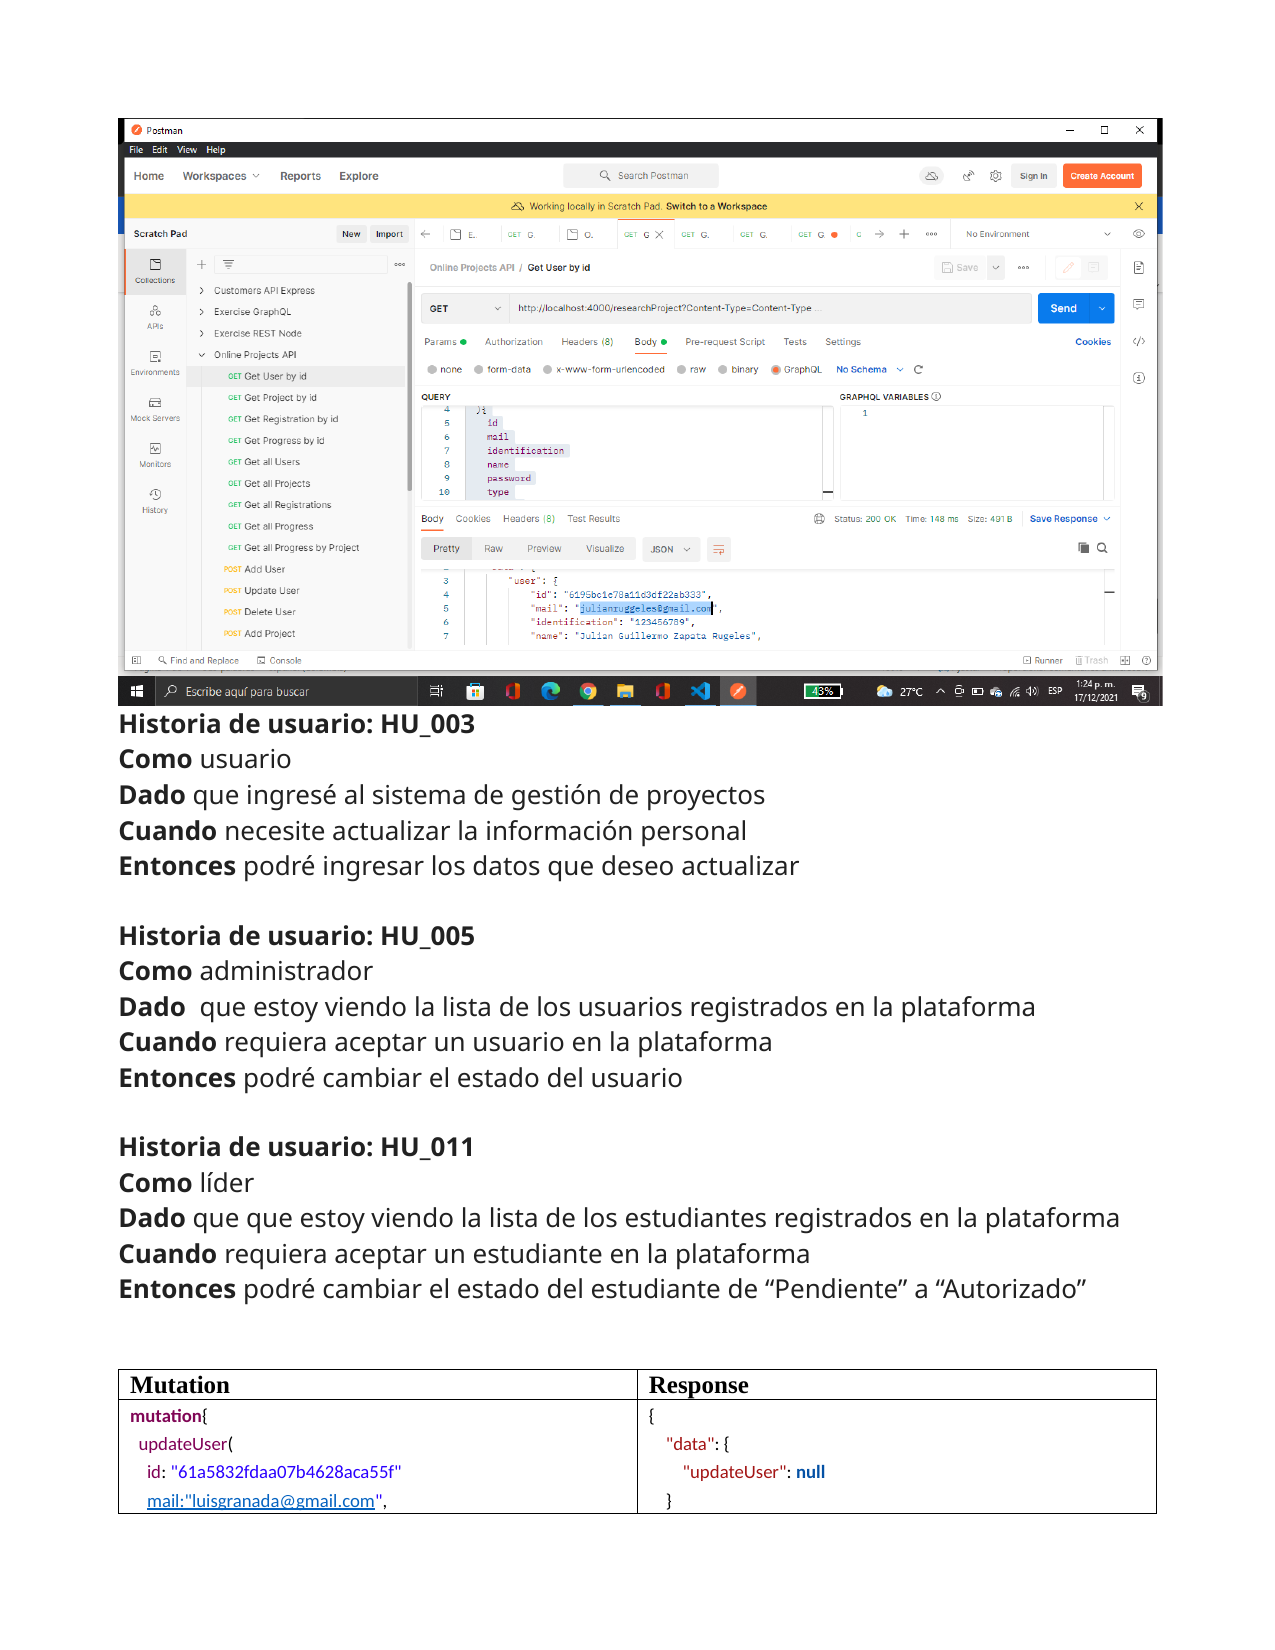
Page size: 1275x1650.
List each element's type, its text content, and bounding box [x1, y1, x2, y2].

text Historia de usuario: HU_011 [118, 1129, 1157, 1164]
text Dado que que estoy viendo la lista de los estudiantes registrados en la plataforma [118, 1200, 1157, 1236]
table_header Mutation [119, 1370, 637, 1399]
text Entonces podré ingresar los datos que deseo actualizar [118, 848, 1157, 883]
text Dado que ingresé al sistema de gestión de proyectos [118, 777, 1157, 812]
text Cuando necesite actualizar la información personal [118, 812, 1157, 848]
table_header Response [638, 1370, 1156, 1399]
text Entonces podré cambiar el estado del usuario [118, 1059, 1157, 1095]
text Entonces podré cambiar el estado del estudiante de “Pendiente” a “Autorizado” [118, 1271, 1157, 1307]
text Como usuario [118, 741, 1157, 777]
table_cell { "data": { "updateUser": null } } [638, 1400, 1156, 1513]
text Como líder [118, 1164, 1157, 1200]
text Como administrador [118, 953, 1157, 988]
text Historia de usuario: HU_003 [118, 706, 1157, 741]
text Cuando requiera aceptar un estudiante en la plataforma [118, 1236, 1157, 1271]
text Historia de usuario: HU_005 [118, 917, 1157, 953]
text Dado que estoy viendo la lista de los usuarios registrados en la plataforma [118, 988, 1157, 1024]
picture [118, 118, 1163, 706]
text Cuando requiera aceptar un usuario en la plataforma [118, 1024, 1157, 1059]
